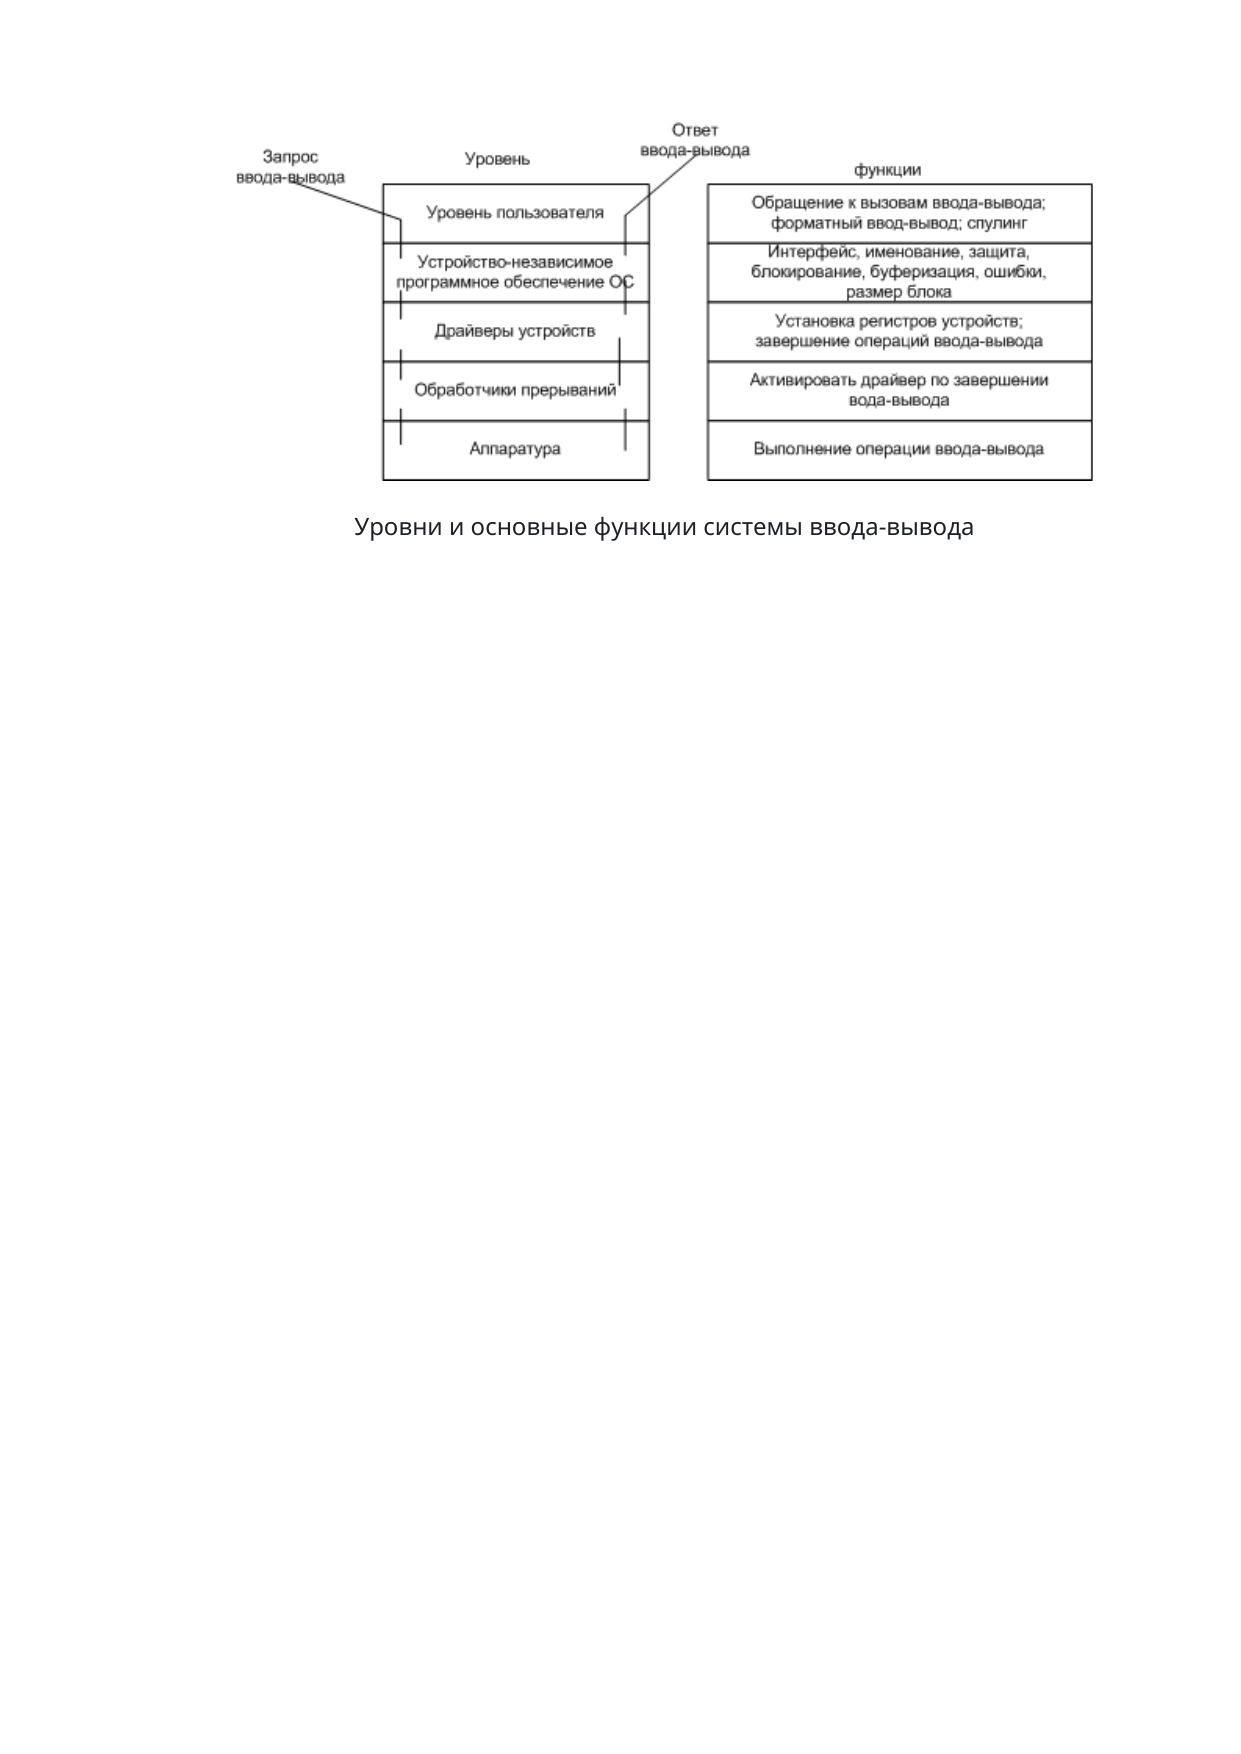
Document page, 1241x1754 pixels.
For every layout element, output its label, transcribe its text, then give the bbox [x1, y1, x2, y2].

text Уровни и основные функции системы ввода-вывода [177, 510, 1152, 542]
picture [236, 118, 1093, 481]
